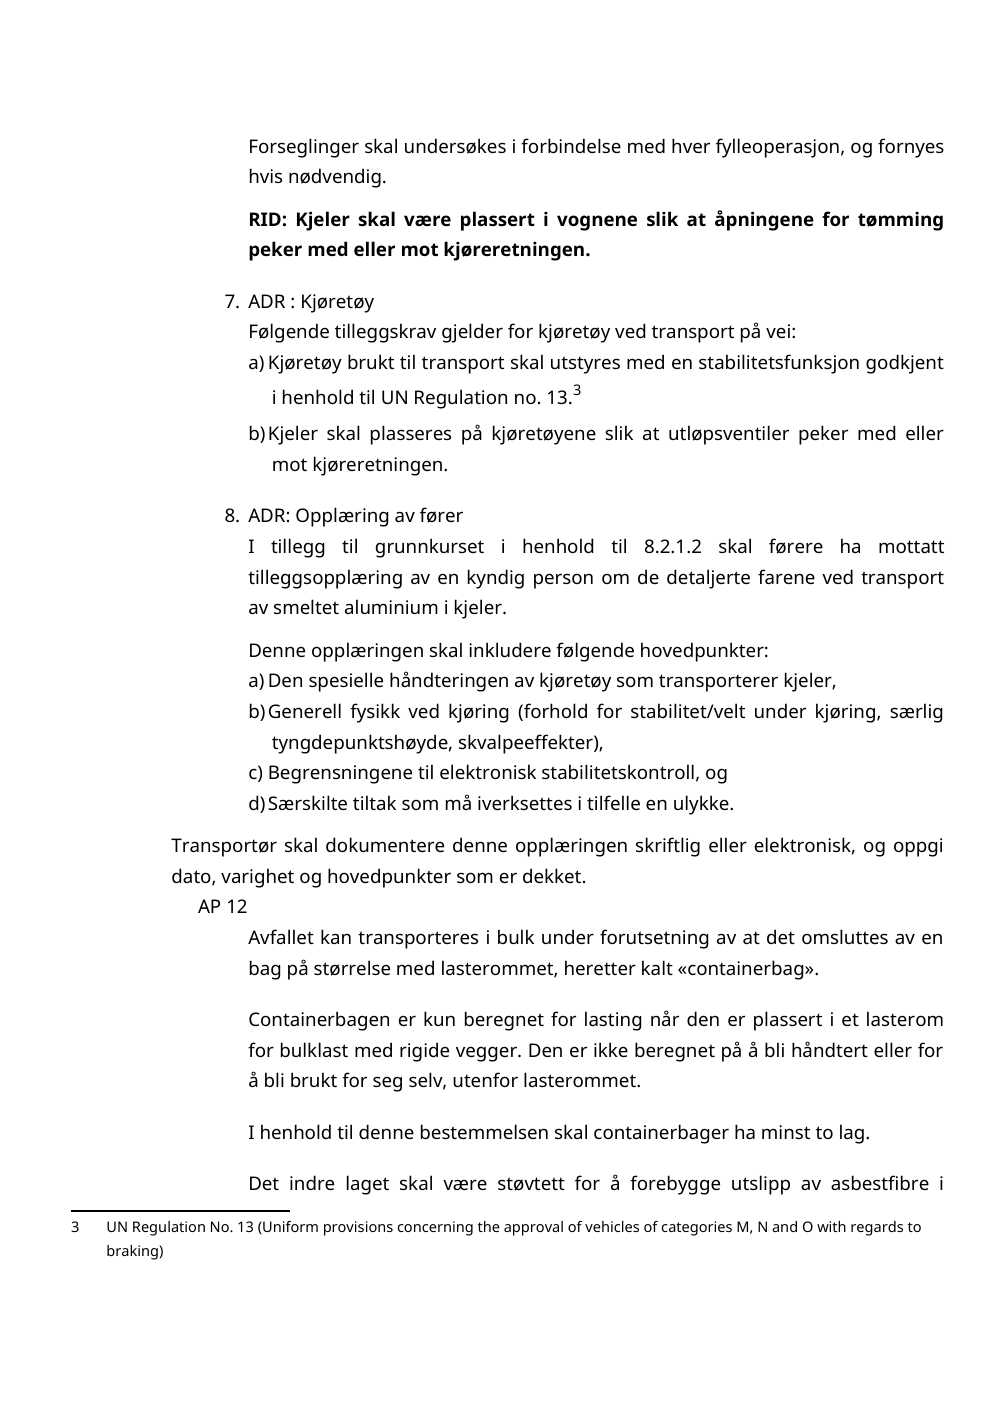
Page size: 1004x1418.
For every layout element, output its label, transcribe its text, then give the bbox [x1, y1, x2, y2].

text a) Kjøretøy brukt til transport skal utstyres med en stabilitetsfunksjon godkjent i henhold til UN Regulation no. 13. [248, 349, 945, 414]
text I henhold til denne bestemmelsen skal containerbager ha minst to lag. [248, 1119, 945, 1145]
text RID: Kjeler skal være plassert i vognene slik at åpningene for tømming peker med eller mot kjøreretningen. [248, 206, 945, 262]
text Forseglinger skal undersøkes i forbindelse med hver fylleoperasjon, og fornyes hvis nødvendig. [248, 133, 945, 189]
text d) Særskilte tiltak som må iverksettes i tilfelle en ulykke. [248, 790, 945, 816]
text Denne opplæringen skal inkludere følgende hovedpunkter: [248, 637, 945, 663]
text b) Kjeler skal plasseres på kjøretøyene slik at utløpsventiler peker med eller mot kjøreretningen. [248, 421, 945, 477]
text 7. ADR : Kjøretøy [224, 288, 945, 313]
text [248, 1171, 945, 1196]
text AP 12 [198, 894, 945, 919]
text Følgende tilleggskrav gjelder for kjøretøy ved transport på vei: [248, 319, 945, 344]
text b) Generell fysikk ved kjøring (forhold for stabilitet/velt under kjøring, særlig tyngdepunktshøyde, skvalpeeffekter), [248, 698, 945, 754]
text Transportør skal dokumentere denne opplæringen skriftlig eller elektronisk, og oppgi dato, varighet og hovedpunkter som er dekket. [171, 833, 945, 889]
text Containerbagen er kun beregnet for lasting når den er plassert i et lasterom for bulklast med rigide vegger. Den er ikke beregnet på å bli håndtert eller for å bli brukt for seg selv, utenfor lasterommet. [248, 1007, 945, 1093]
text c) Begrensningene til elektronisk stabilitetskontroll, og [248, 759, 945, 785]
text I tillegg til grunnkurset i henhold til 8.2.1.2 skal førere ha mottatt tilleggsopplæring av en kyndig person om de detaljerte farene ved transport av smeltet aluminium i kjeler. [248, 533, 945, 620]
text 8. ADR: Opplæring av fører [224, 503, 945, 528]
text a) Den spesielle håndteringen av kjøretøy som transporterer kjeler, [248, 668, 945, 693]
text Avfallet kan transporteres i bulk under forutsetning av at det omsluttes av en bag på størrelse med lasterommet, heretter kalt «containerbag». [248, 924, 945, 981]
